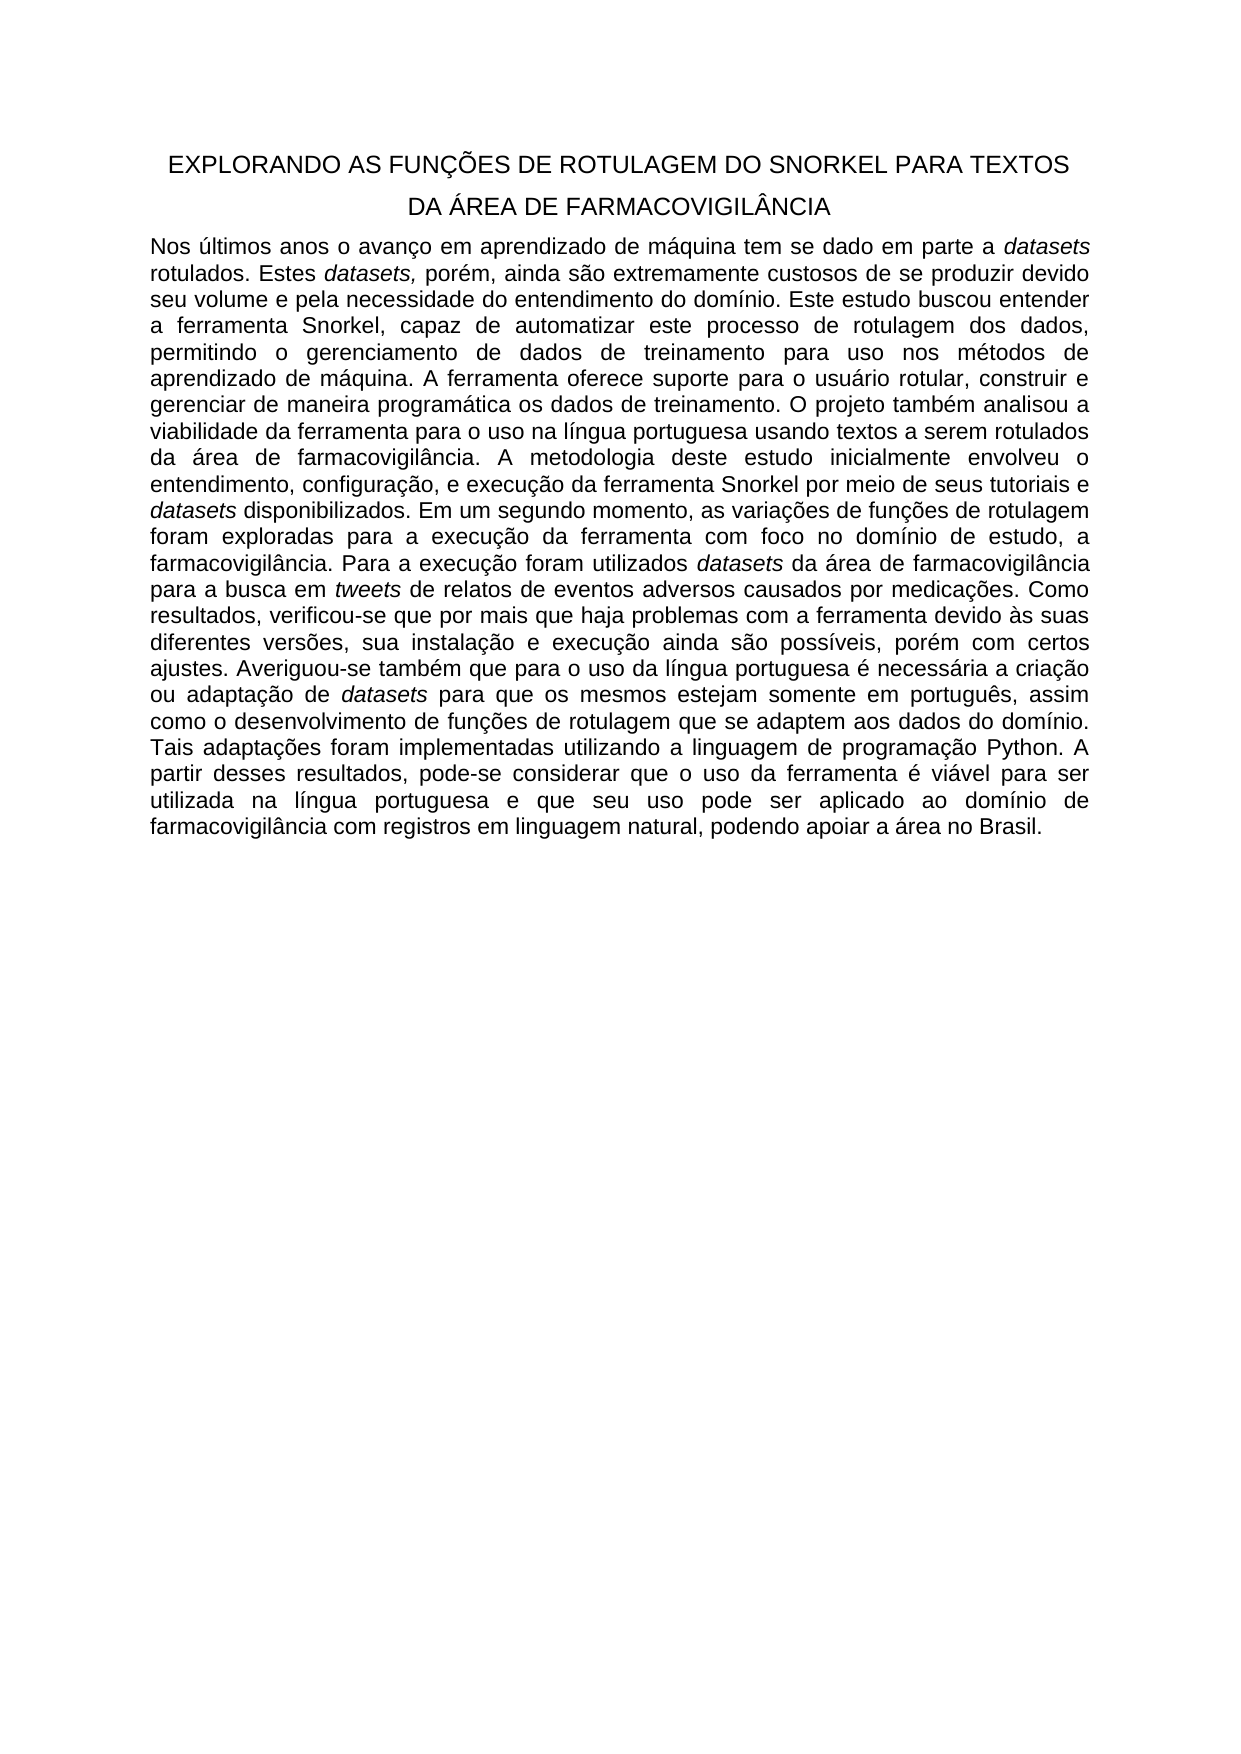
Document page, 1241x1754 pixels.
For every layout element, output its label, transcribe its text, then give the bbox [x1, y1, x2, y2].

text Nos últimos anos o avanço em aprendizado de máquina tem se dado em parte a datasets rotulados. Estes datasets, porém, ainda são extremamente custosos de se produzir devido seu volume e pela necessidade do entendimento do domínio. Este estudo buscou entender a ferramenta Snorkel, capaz de automatizar este processo de rotulagem dos dados, permitindo o gerenciamento de dados de treinamento para uso nos métodos de aprendizado de máquina. A ferramenta oferece suporte para o usuário rotular, construir e gerenciar de maneira programática os dados de treinamento. O projeto também analisou a viabilidade da ferramenta para o uso na língua portuguesa usando textos a serem rotulados da área de farmacovigilância. A metodologia deste estudo inicialmente envolveu o entendimento, configuração, e execução da ferramenta Snorkel por meio de seus tutoriais e datasets disponibilizados. Em um segundo momento, as variações de funções de rotulagem foram exploradas para a execução da ferramenta com foco no domínio de estudo, a farmacovigilância. Para a execução foram utilizados datasets da área de farmacovigilância para a busca em tweets de relatos de eventos adversos causados por medicações. Como resultados, verificou-se que por mais que haja problemas com a ferramenta devido às suas diferentes versões, sua instalação e execução ainda são possíveis, porém com certos ajustes. Averiguou-se também que para o uso da língua portuguesa é necessária a criação ou adaptação de datasets para que os mesmos estejam somente em português, assim como o desenvolvimento de funções de rotulagem que se adaptem aos dados do domínio. Tais adaptações foram implementadas utilizando a linguagem de programação Python. A partir desses resultados, pode-se considerar que o uso da ferramenta é viável para ser utilizada na língua portuguesa e que seu uso pode ser aplicado ao domínio de farmacovigilância com registros em linguagem natural, podendo apoiar a área no Brasil. [150, 233, 1090, 839]
text EXPLORANDO AS FUNÇÕES DE ROTULAGEM DO SNORKEL PARA TEXTOS DA ÁREA DE FARMACOVIGILÂNCIA [150, 150, 1088, 220]
